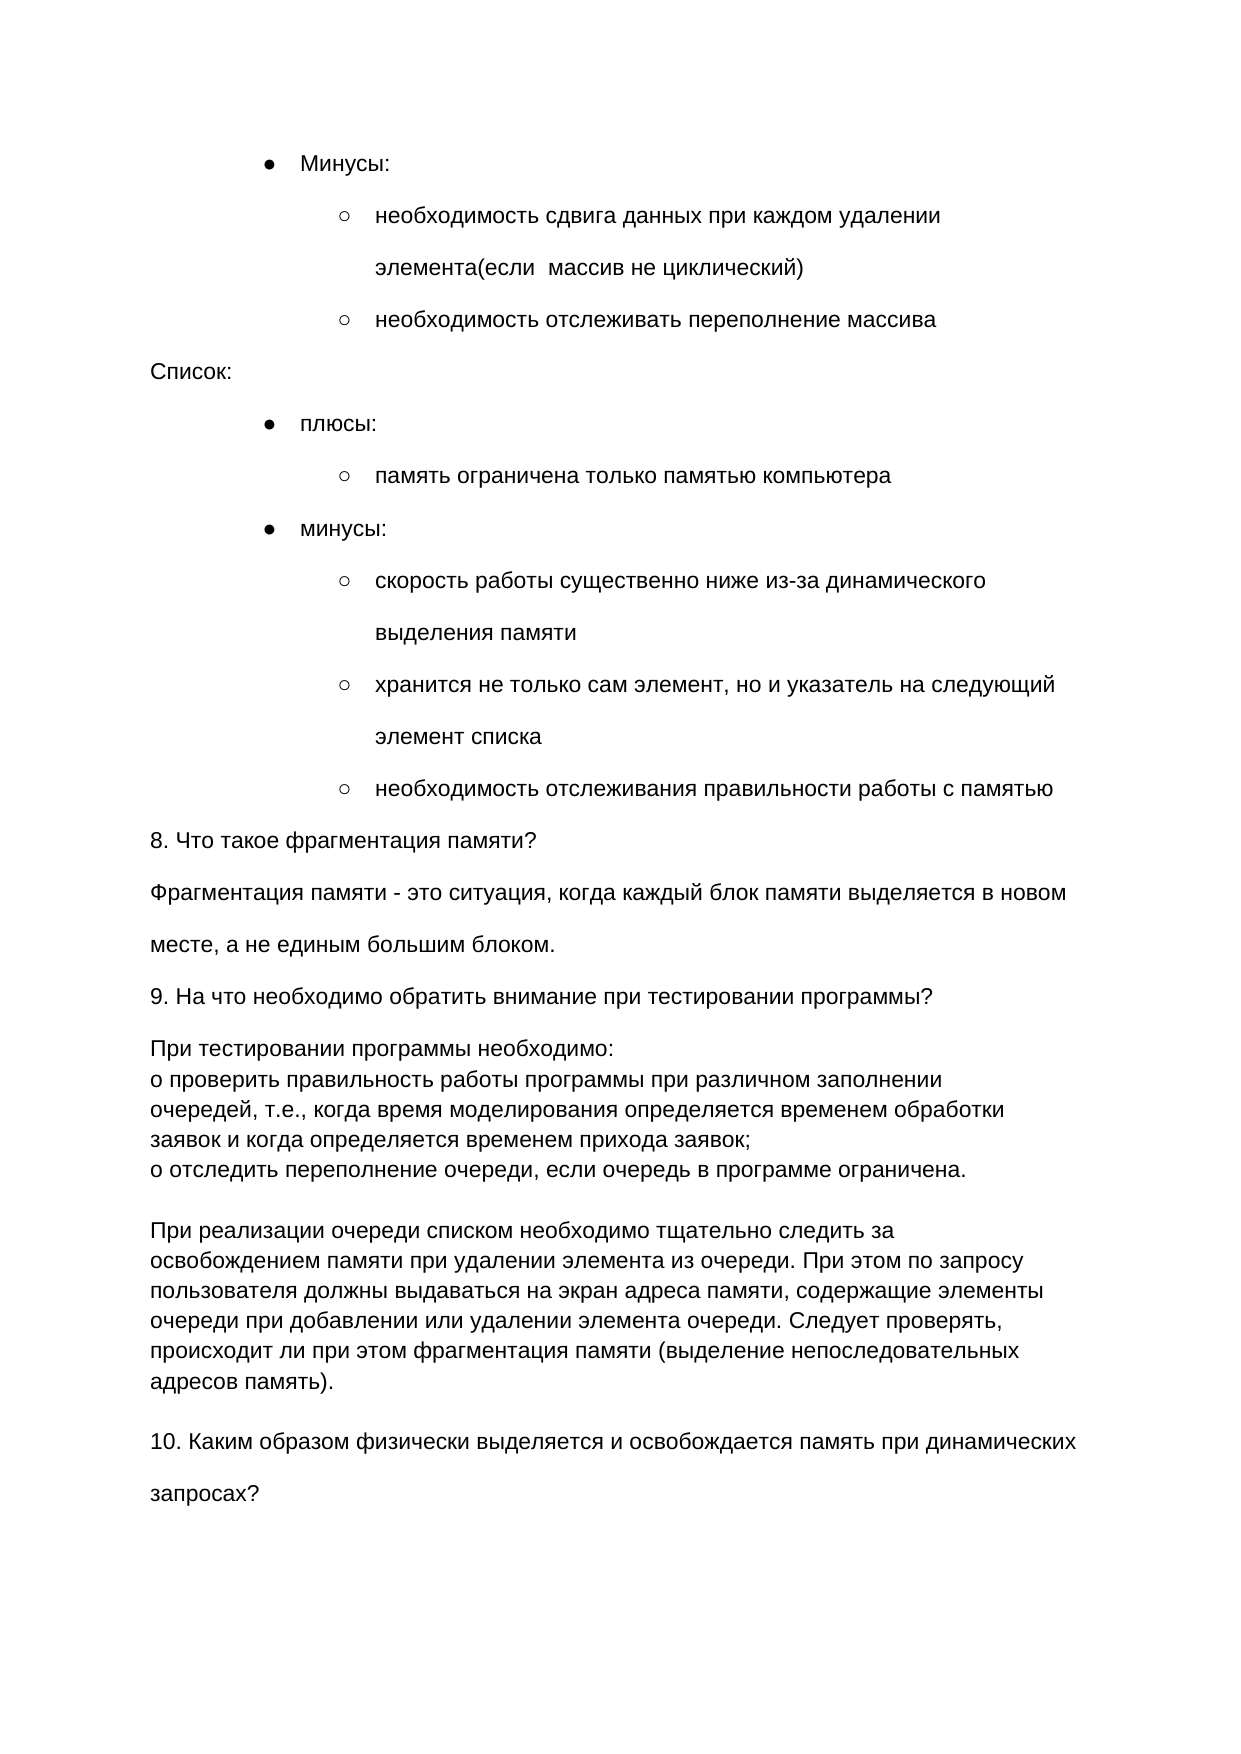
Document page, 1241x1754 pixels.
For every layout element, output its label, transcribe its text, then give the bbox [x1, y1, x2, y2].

list Минусы: [262, 150, 1090, 176]
text Список: [150, 358, 1090, 385]
text 8. Что такое фрагментация памяти? [150, 827, 1090, 853]
text 10. Каким образом физически выделяется и освобождается память при динамических запросах? [150, 1428, 1090, 1507]
list память ограничена только памятью компьютера [337, 462, 1090, 489]
list необходимость сдвига данных при каждом удалении элемента(если массив не циклический) [337, 202, 1090, 281]
text При тестировании программы необходимо: o проверить правильность работы программы при различном заполнении очередей, т.е., когда время моделирования определяется временем обработки заявок и когда определяется временем прихода заявок; o отследить переполнение очереди, если очередь в программе ограничена. При реализации очереди списком необходимо тщательно следить за освобождением памяти при удалении элемента из очереди. При этом по запросу пользователя должны выдаваться на экран адреса памяти, содержащие элементы очереди при добавлении или удалении элемента очереди. Следует проверять, происходит ли при этом фрагментация памяти (выделение непоследовательных адресов память). [150, 1035, 1090, 1394]
list скорость работы существенно ниже из-за динамического выделения памяти [337, 567, 1090, 645]
list минусы: [262, 514, 1090, 541]
text Фрагментация памяти - это ситуация, когда каждый блок памяти выделяется в новом месте, а не единым большим блоком. [150, 879, 1090, 958]
list необходимость отслеживания правильности работы с памятью [337, 775, 1090, 801]
list необходимость отслеживать переполнение массива [337, 306, 1090, 333]
text 9. На что необходимо обратить внимание при тестировании программы? [150, 983, 1090, 1010]
list хранится не только сам элемент, но и указатель на следующий элемент списка [337, 671, 1090, 749]
list плюсы: [262, 410, 1090, 437]
